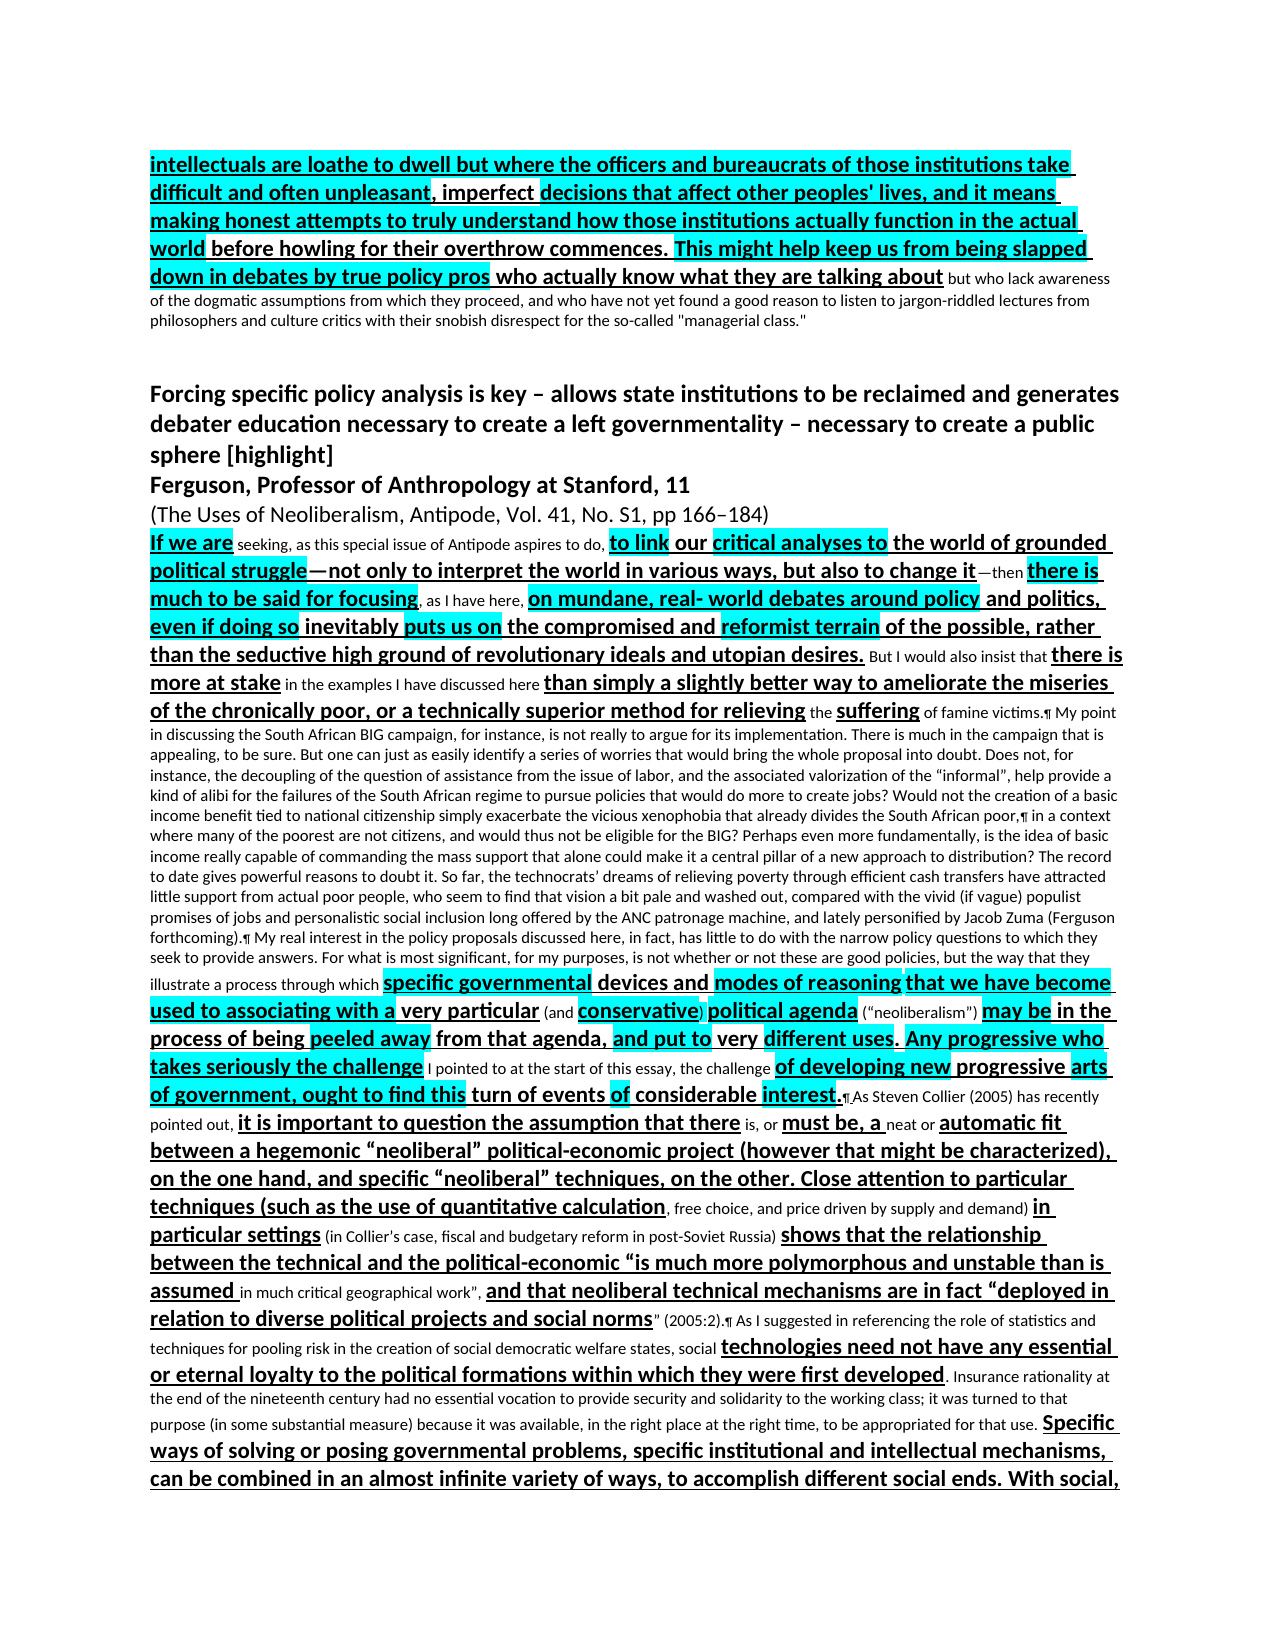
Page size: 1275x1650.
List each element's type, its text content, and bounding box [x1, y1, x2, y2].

text (The Uses of Neoliberalism, Antipode, Vol. 41, No. S1, pp 166–184) [150, 500, 1125, 528]
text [150, 150, 1125, 331]
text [150, 528, 1125, 1493]
text Ferguson, Professor of Anthropology at Stanford, 11 [150, 469, 1125, 500]
subtitle Forcing specific policy analysis is key – allows state institutions to be reclaimed and generates debater education necessary to create a left governmentality – necessary to create a public sphere [highlight] [150, 378, 1125, 469]
